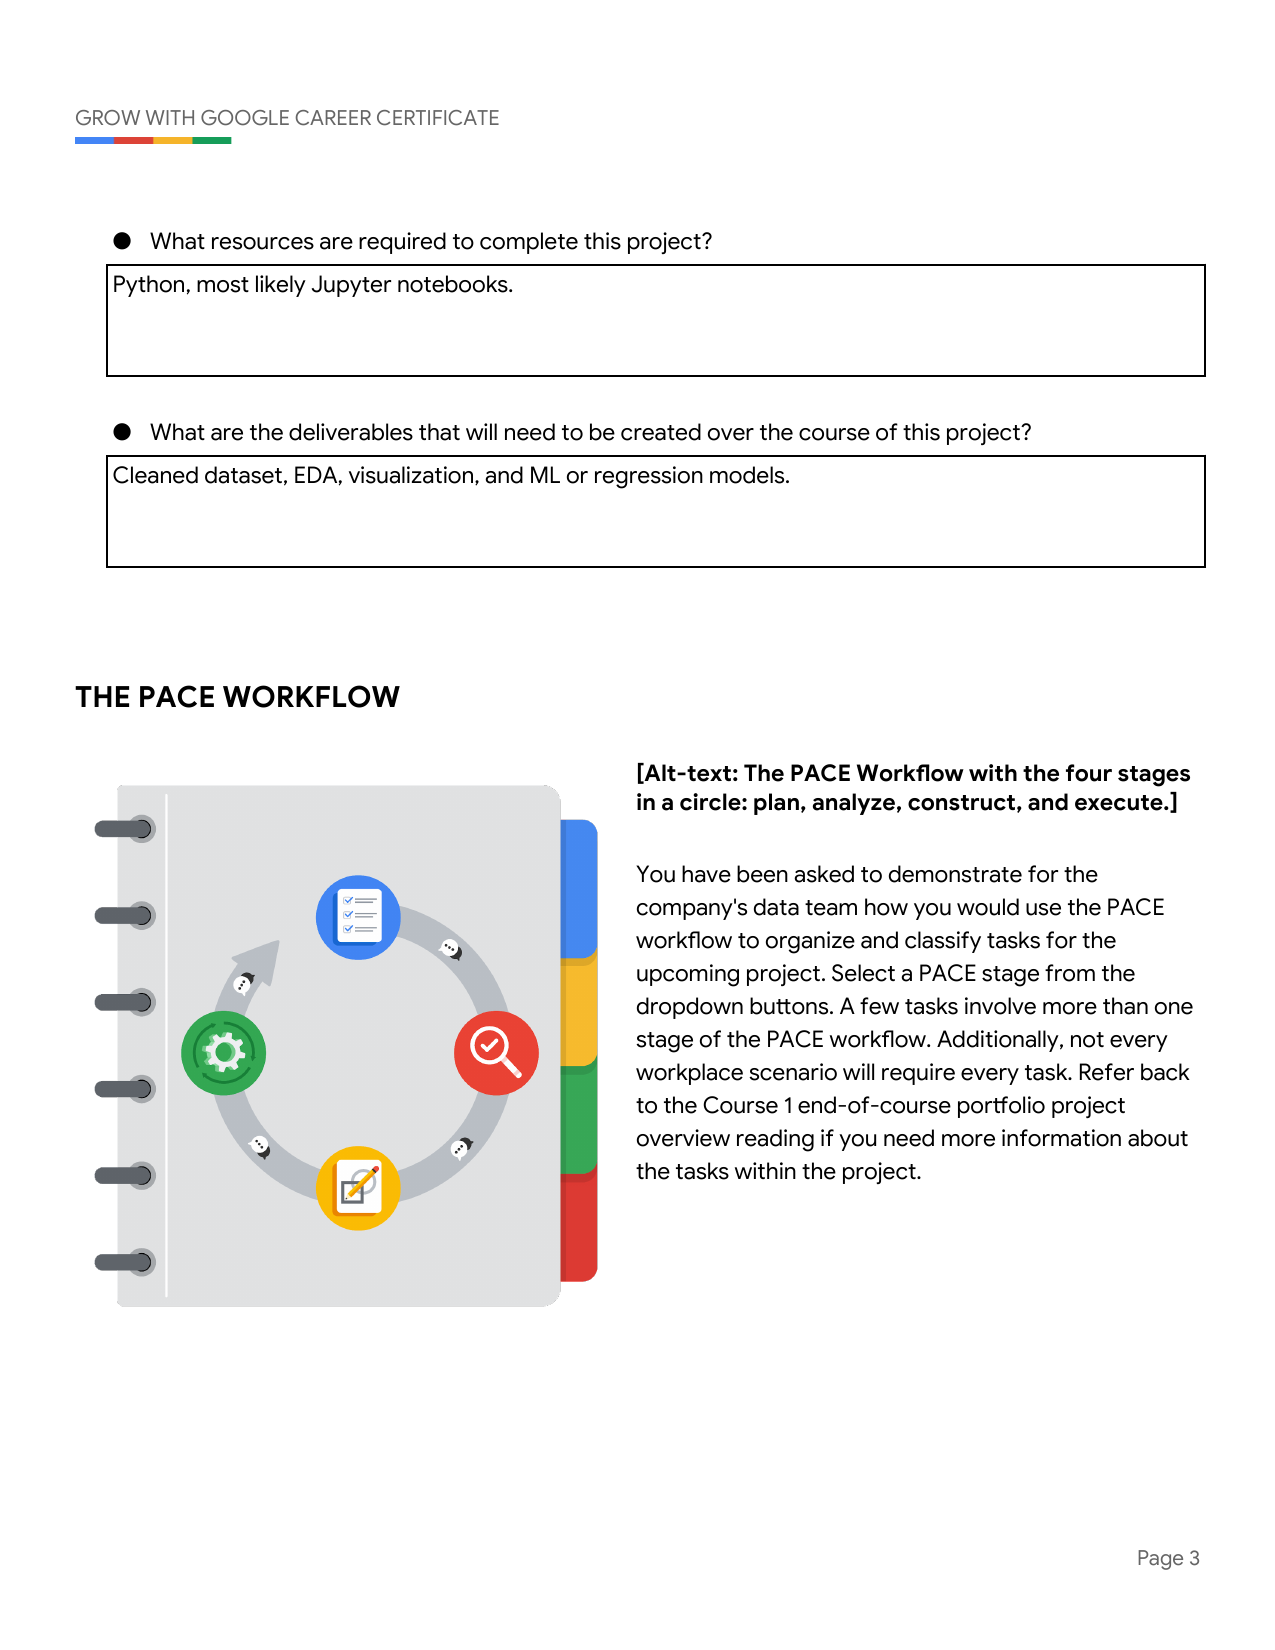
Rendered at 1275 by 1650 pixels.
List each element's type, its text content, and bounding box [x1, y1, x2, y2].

text Python, most likely Jupyter notebooks. [108, 266, 1204, 298]
picture [75, 137, 232, 144]
text Cleaned dataset, EDA, visualization, and ML or regression models. [108, 457, 1204, 489]
subtitle THE PACE WORKFLOW [75, 679, 1200, 716]
list What are the deliverables that will need to be created over the course of this project? [112, 418, 1200, 447]
text [Alt-text: The PACE Workflow with the four stages in a circle: plan, analyze, construct, and execute.] [618, 759, 1200, 817]
list What resources are required to complete this project? [112, 227, 1200, 256]
picture [46, 751, 618, 1349]
text You have been asked to demonstrate for the company's data team how you would use the PACE workflow to organize and classify tasks for the upcoming project. Select a PACE stage from the dropdown buttons. A few tasks involve more than one stage of the PACE workflow. Additionally, not every workplace scenario will require every task. Refer back to the Course 1 end-of-course portfolio project overview reading if you need more information about the tasks within the project. [618, 860, 1200, 1186]
